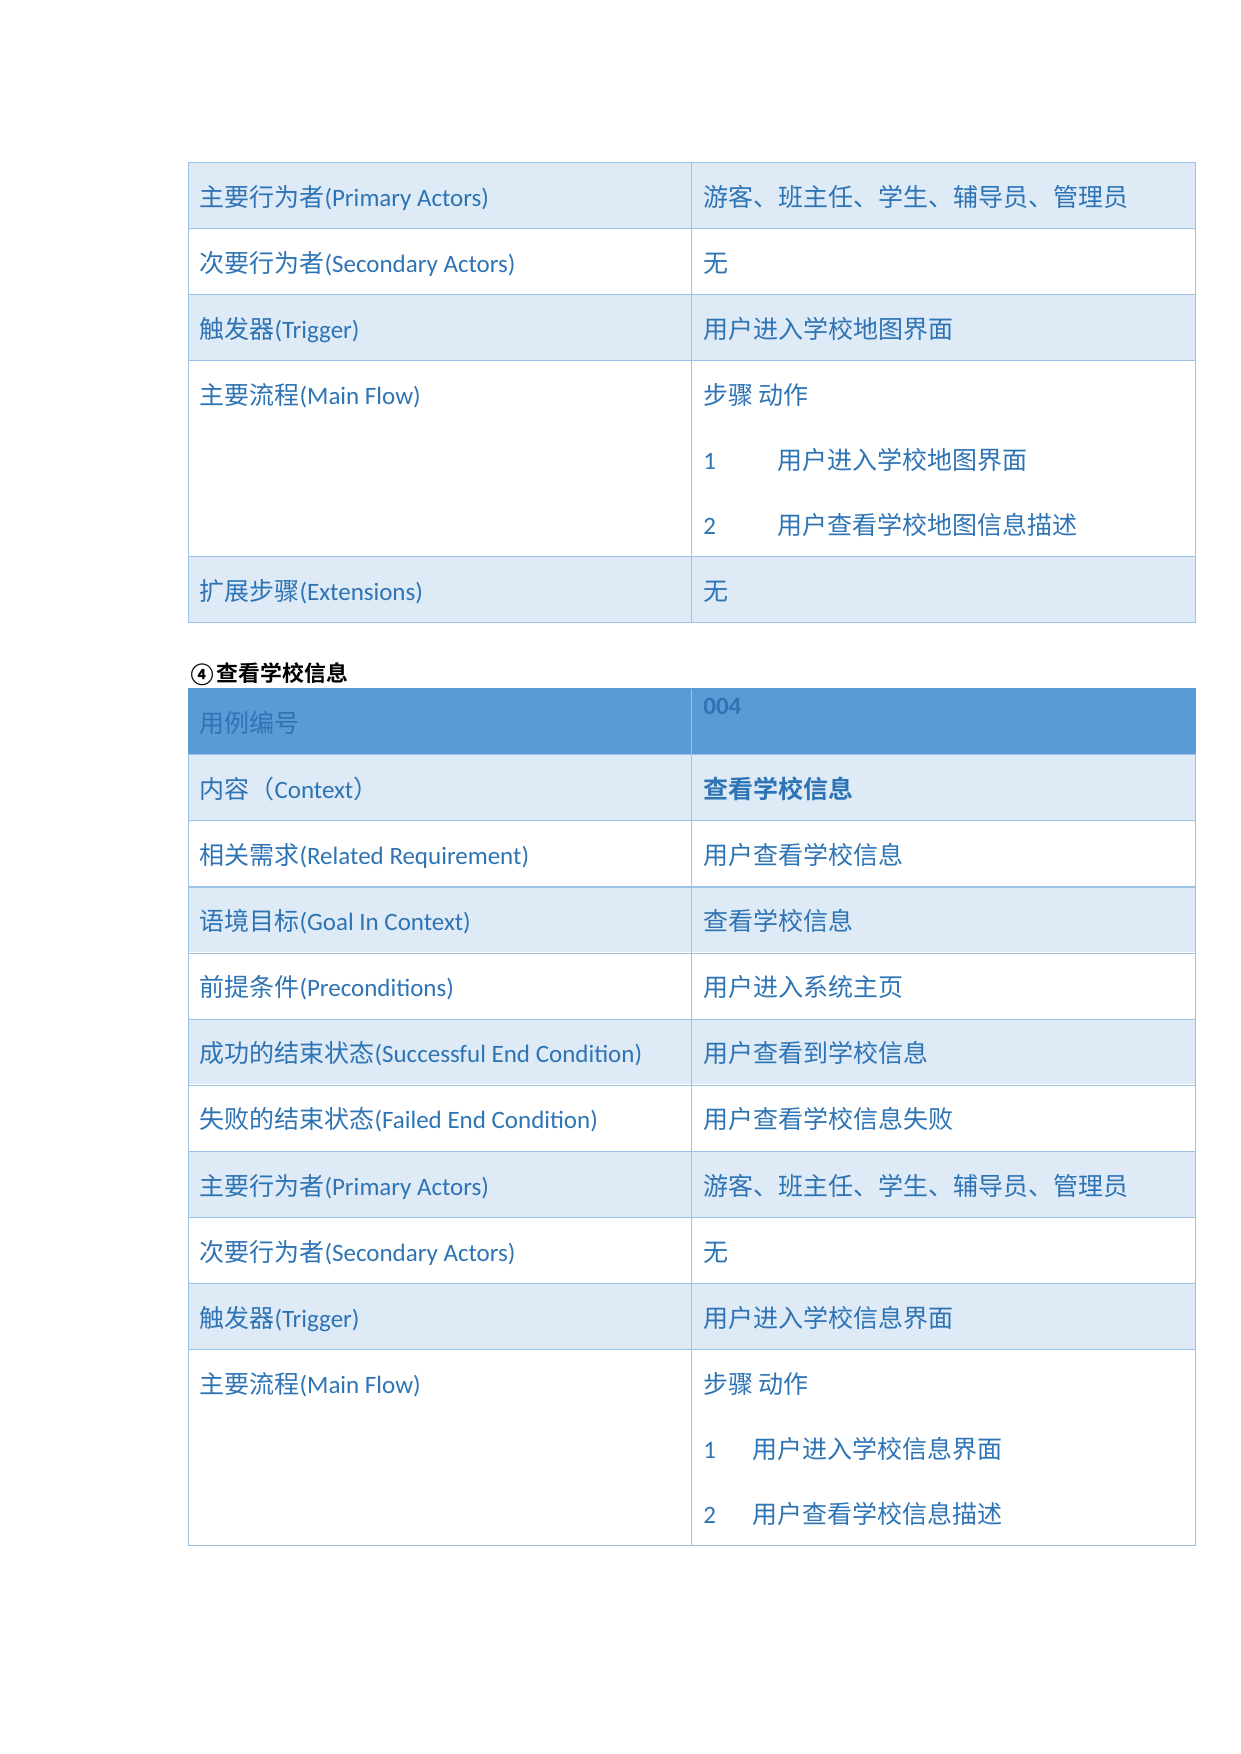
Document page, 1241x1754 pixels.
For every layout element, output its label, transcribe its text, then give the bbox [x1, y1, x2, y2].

table_cell 主要行为者(Primary Actors) [189, 1152, 691, 1217]
table_cell 步骤 动作 用户进入学校地图界面 用户查看学校地图信息描述 [692, 361, 1195, 556]
table_cell 无 [692, 229, 1195, 294]
table_cell 主要流程(Main Flow) [189, 1350, 691, 1545]
table_cell 查看学校信息 [692, 888, 1195, 952]
table_cell 用户进入学校信息界面 [692, 1284, 1195, 1349]
table_cell 失败的结束状态(Failed End Condition) [189, 1086, 691, 1151]
table_cell 成功的结束状态(Successful End Condition) [189, 1020, 691, 1084]
text ④查看学校信息 [187, 656, 1053, 688]
table_cell 步骤 动作 用户进入学校信息界面 用户查看学校信息描述 [692, 1350, 1195, 1545]
table_cell 用户查看学校信息 [692, 821, 1195, 886]
table_cell 语境目标(Goal In Context) [189, 888, 691, 952]
table_cell 次要行为者(Secondary Actors) [189, 1218, 691, 1283]
table_cell 用户进入系统主页 [692, 954, 1195, 1018]
table_cell 主要行为者(Primary Actors) [189, 163, 691, 228]
table_cell 无 [692, 557, 1195, 622]
table_cell 相关需求(Related Requirement) [189, 821, 691, 886]
table_cell 游客、班主任、学生、辅导员、管理员 [692, 163, 1195, 228]
table_cell 用户查看学校信息失败 [692, 1086, 1195, 1151]
table_cell 查看学校信息 [692, 755, 1195, 820]
table_cell 无 [692, 1218, 1195, 1283]
table_cell 次要行为者(Secondary Actors) [189, 229, 691, 294]
table_cell 用户查看到学校信息 [692, 1020, 1195, 1084]
table_cell 扩展步骤(Extensions) [189, 557, 691, 622]
table_cell 游客、班主任、学生、辅导员、管理员 [692, 1152, 1195, 1217]
table_header 004 [692, 689, 1195, 754]
table_cell 用户进入学校地图界面 [692, 295, 1195, 360]
table_header 用例编号 [189, 689, 691, 754]
table_cell 内容（Context） [189, 755, 691, 820]
table_cell 触发器(Trigger) [189, 1284, 691, 1349]
table_cell 触发器(Trigger) [189, 295, 691, 360]
table_cell 前提条件(Preconditions) [189, 954, 691, 1018]
table_cell 主要流程(Main Flow) [189, 361, 691, 556]
